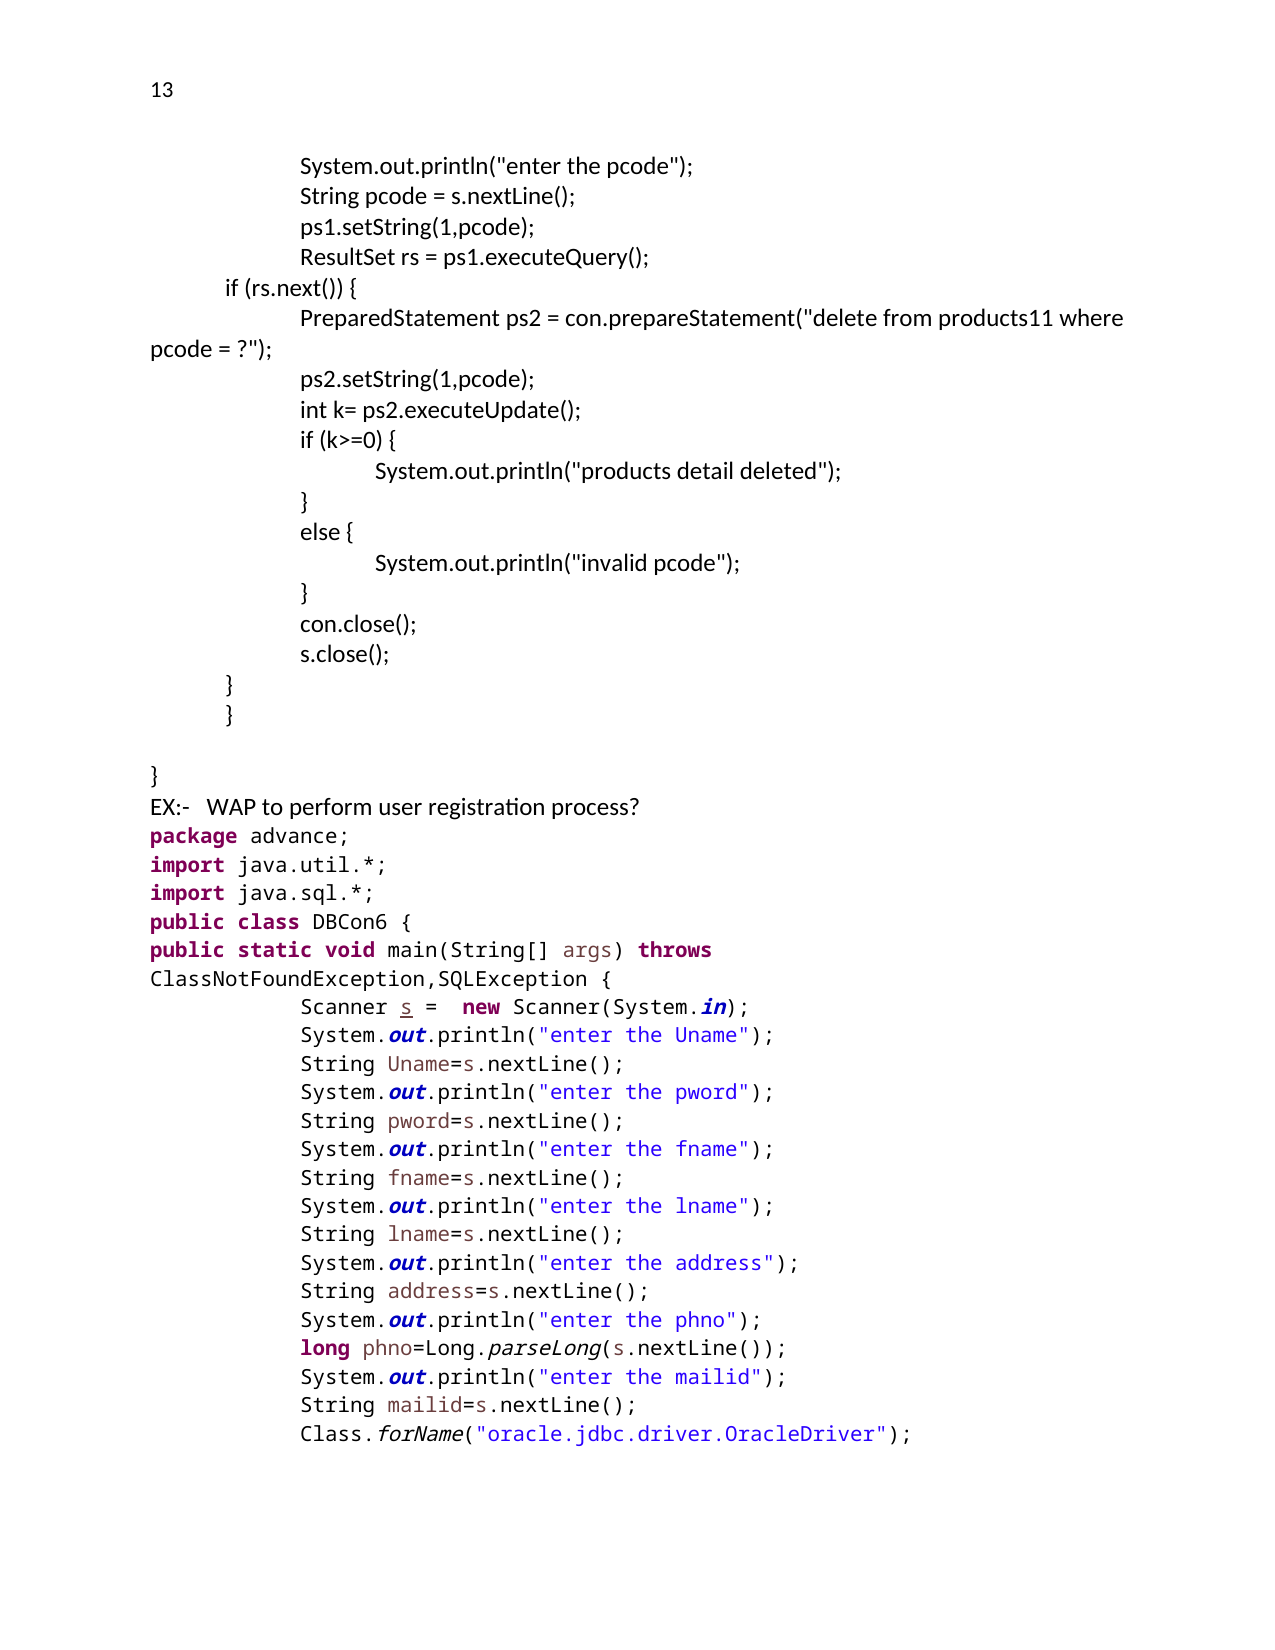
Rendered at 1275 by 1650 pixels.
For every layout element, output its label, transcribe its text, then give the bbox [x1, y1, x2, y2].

text } [150, 486, 1125, 516]
text } [150, 760, 1125, 791]
text else { [150, 516, 1125, 547]
text import java.sql.*; [150, 878, 1125, 907]
text System.out.println("enter the fname"); [150, 1134, 1125, 1163]
text System.out.println("enter the lname"); [150, 1191, 1125, 1219]
text public class DBCon6 { [150, 907, 1125, 935]
text if (rs.next()) { [150, 272, 1125, 303]
text } [150, 699, 1125, 730]
text import java.util.*; [150, 850, 1125, 878]
text String pword=s.nextLine(); [150, 1106, 1125, 1134]
text System.out.println("enter the mailid"); [150, 1362, 1125, 1390]
text ResultSet rs = ps1.executeQuery(); [150, 242, 1125, 272]
text String Uname=s.nextLine(); [150, 1049, 1125, 1077]
text package advance; [150, 821, 1125, 850]
text } [150, 577, 1125, 608]
text System.out.println("enter the Uname"); [150, 1021, 1125, 1049]
text } [150, 669, 1125, 699]
text System.out.println("enter the pcode"); [150, 150, 1125, 181]
text PreparedStatement ps2 = con.prepareStatement("delete from products11 where pcode = ?"); [150, 303, 1125, 364]
text long phno=Long.parseLong(s.nextLine()); [150, 1333, 1125, 1362]
text ps1.setString(1,pcode); [150, 211, 1125, 242]
text System.out.println("enter the address"); [150, 1248, 1125, 1276]
text Scanner s = new Scanner(System.in); [150, 992, 1125, 1021]
text String address=s.nextLine(); [150, 1276, 1125, 1305]
text System.out.println("invalid pcode"); [150, 547, 1125, 577]
text System.out.println("products detail deleted"); [150, 455, 1125, 486]
text EX:- WAP to perform user registration process? [150, 791, 1125, 821]
text String fname=s.nextLine(); [150, 1163, 1125, 1191]
text int k= ps2.executeUpdate(); [150, 394, 1125, 425]
text String lname=s.nextLine(); [150, 1219, 1125, 1248]
text s.close(); [150, 638, 1125, 669]
text System.out.println("enter the pword"); [150, 1077, 1125, 1106]
text String mailid=s.nextLine(); [150, 1390, 1125, 1419]
text String pcode = s.nextLine(); [150, 181, 1125, 211]
text Class.forName("oracle.jdbc.driver.OracleDriver"); [150, 1419, 1125, 1447]
text con.close(); [150, 608, 1125, 638]
text ps2.setString(1,pcode); [150, 364, 1125, 394]
text if (k>=0) { [150, 425, 1125, 455]
text System.out.println("enter the phno"); [150, 1305, 1125, 1333]
text public static void main(String[] args) throws ClassNotFoundException,SQLException { [150, 935, 1125, 992]
